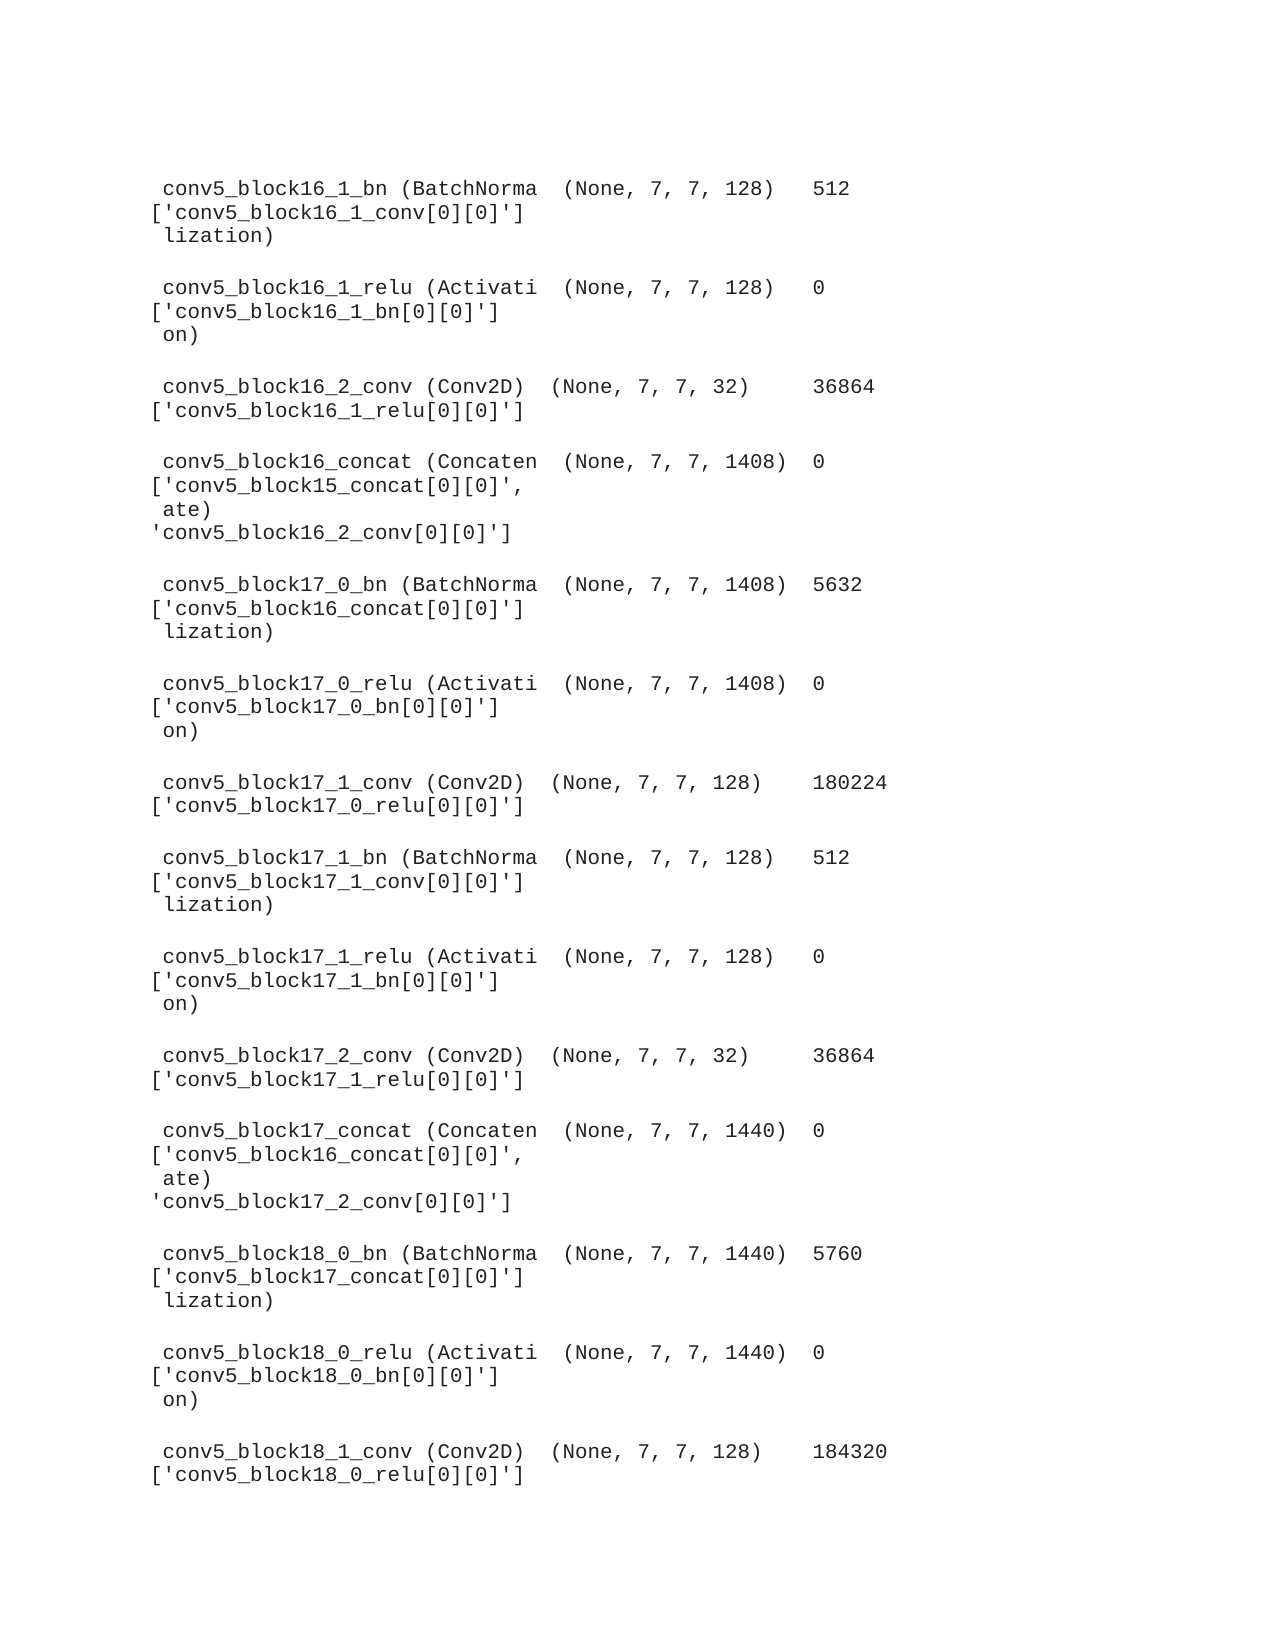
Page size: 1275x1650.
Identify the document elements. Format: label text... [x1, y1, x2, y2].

text lization) [150, 894, 1125, 918]
text lization) [150, 621, 1125, 645]
text on) [150, 1389, 1125, 1413]
text lization) [150, 225, 1125, 249]
text conv5_block17_1_relu (Activati (None, 7, 7, 128) 0 ['conv5_block17_1_bn[0][0]'] [150, 946, 1125, 993]
text on) [150, 993, 1125, 1017]
text conv5_block17_0_relu (Activati (None, 7, 7, 1408) 0 ['conv5_block17_0_bn[0][0]'] [150, 673, 1125, 720]
text conv5_block16_1_bn (BatchNorma (None, 7, 7, 128) 512 ['conv5_block16_1_conv[0][0]'] [150, 178, 1125, 225]
text conv5_block18_1_conv (Conv2D) (None, 7, 7, 128) 184320 ['conv5_block18_0_relu[0][0]'] [150, 1441, 1125, 1488]
text conv5_block17_1_conv (Conv2D) (None, 7, 7, 128) 180224 ['conv5_block17_0_relu[0][0]'] [150, 772, 1125, 819]
text conv5_block18_0_relu (Activati (None, 7, 7, 1440) 0 ['conv5_block18_0_bn[0][0]'] [150, 1342, 1125, 1389]
text ate) 'conv5_block17_2_conv[0][0]'] [150, 1168, 1125, 1215]
text conv5_block16_1_relu (Activati (None, 7, 7, 128) 0 ['conv5_block16_1_bn[0][0]'] [150, 277, 1125, 324]
text conv5_block17_concat (Concaten (None, 7, 7, 1440) 0 ['conv5_block16_concat[0][0]', [150, 1120, 1125, 1168]
text conv5_block16_2_conv (Conv2D) (None, 7, 7, 32) 36864 ['conv5_block16_1_relu[0][0]'] [150, 376, 1125, 423]
text conv5_block16_concat (Concaten (None, 7, 7, 1408) 0 ['conv5_block15_concat[0][0]', [150, 451, 1125, 498]
text conv5_block18_0_bn (BatchNorma (None, 7, 7, 1440) 5760 ['conv5_block17_concat[0][0]'] [150, 1243, 1125, 1290]
text on) [150, 720, 1125, 744]
text conv5_block17_1_bn (BatchNorma (None, 7, 7, 128) 512 ['conv5_block17_1_conv[0][0]'] [150, 847, 1125, 894]
text ate) 'conv5_block16_2_conv[0][0]'] [150, 498, 1125, 546]
text conv5_block17_0_bn (BatchNorma (None, 7, 7, 1408) 5632 ['conv5_block16_concat[0][0]'] [150, 574, 1125, 621]
text conv5_block17_2_conv (Conv2D) (None, 7, 7, 32) 36864 ['conv5_block17_1_relu[0][0]'] [150, 1045, 1125, 1092]
text on) [150, 324, 1125, 348]
text lization) [150, 1290, 1125, 1314]
